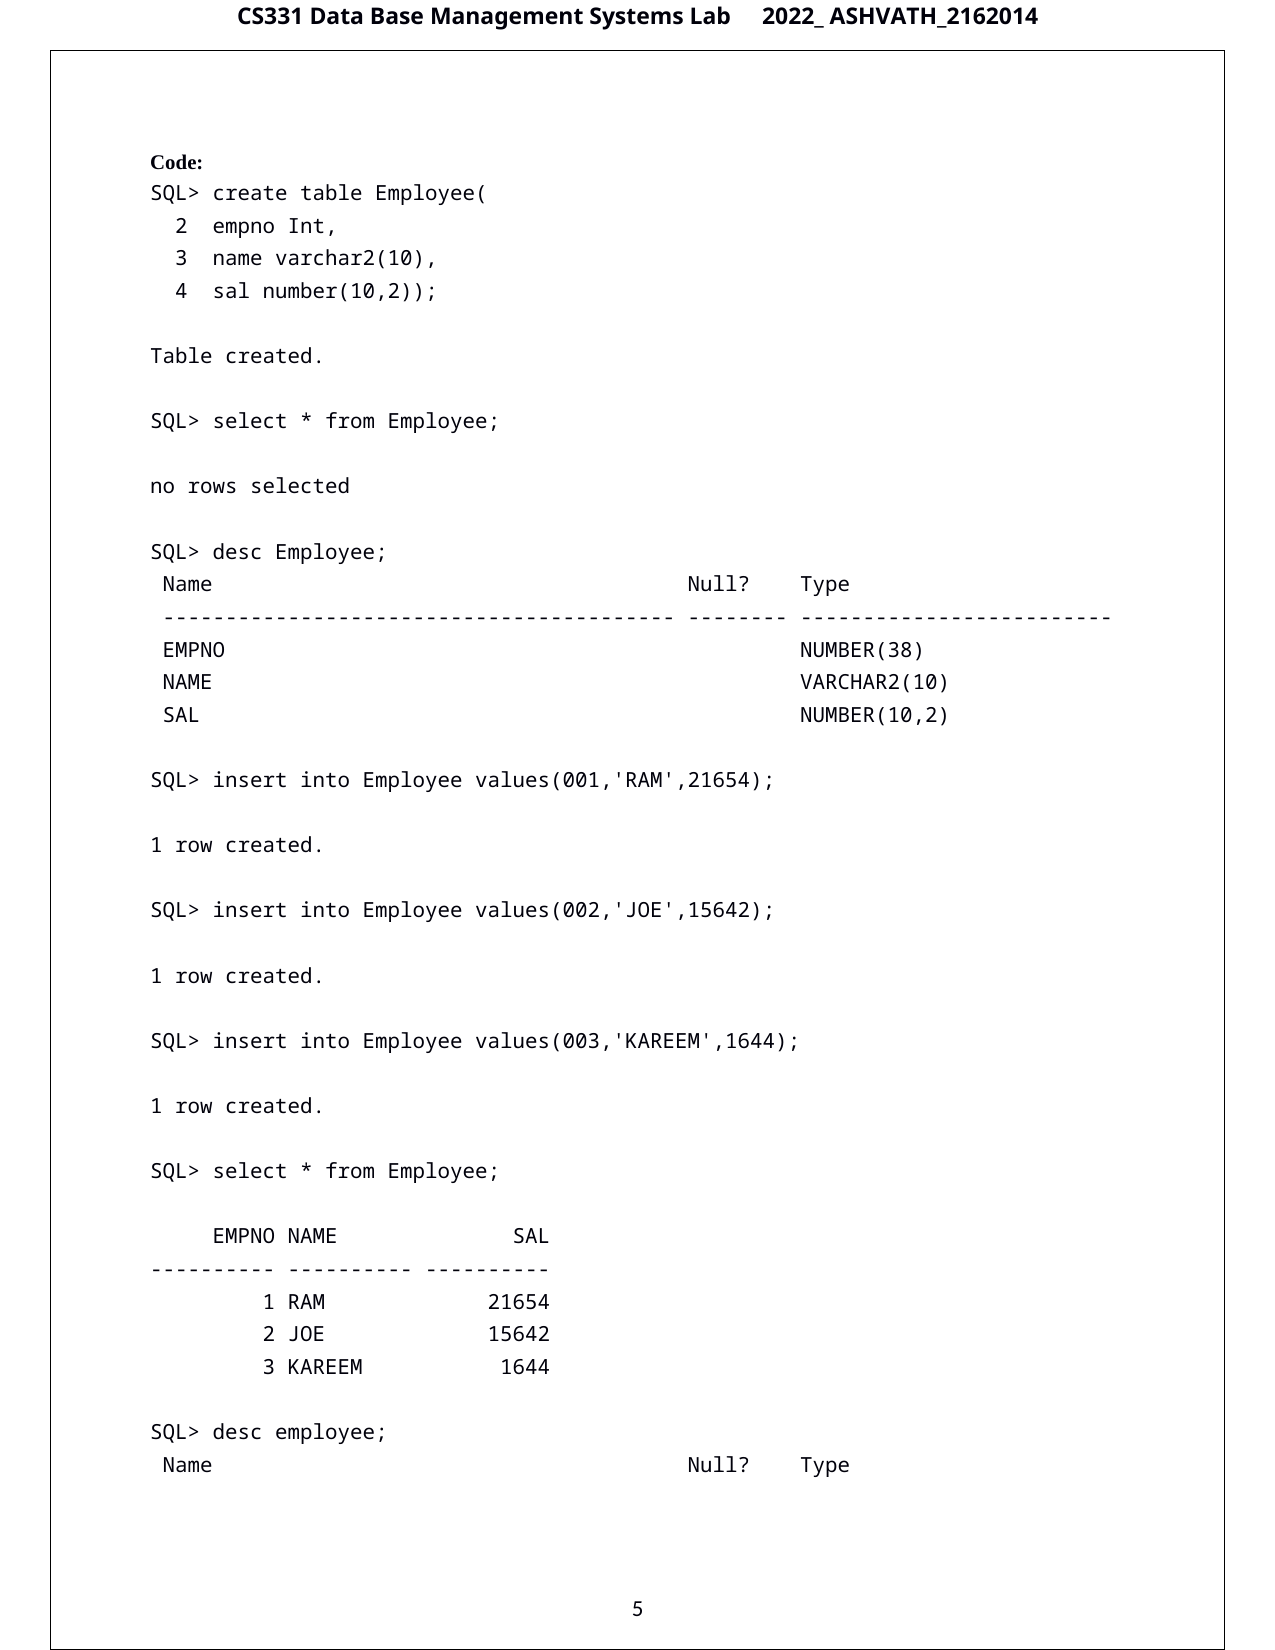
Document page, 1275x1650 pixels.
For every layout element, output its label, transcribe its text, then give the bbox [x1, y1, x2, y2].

text Name Null? Type [150, 1450, 1125, 1478]
text SQL> insert into Employee values(002,'JOE',15642); [150, 896, 1125, 924]
text SQL> insert into Employee values(003,'KAREEM',1644); [150, 1026, 1125, 1054]
text 1 row created. [150, 961, 1125, 989]
text 1 row created. [150, 830, 1125, 859]
text EMPNO NUMBER(38) [150, 635, 1125, 663]
text SQL> create table Employee( [150, 178, 1125, 207]
text 4 sal number(10,2)); [150, 276, 1125, 304]
text 2 empno Int, [150, 211, 1125, 239]
text 1 RAM 21654 [150, 1287, 1125, 1315]
text Table created. [150, 341, 1125, 370]
text SAL NUMBER(10,2) [150, 700, 1125, 728]
text SQL> desc Employee; [150, 537, 1125, 565]
text 1 row created. [150, 1091, 1125, 1119]
text ----------------------------------------- -------- ------------------------- [150, 602, 1125, 631]
text SQL> insert into Employee values(001,'RAM',21654); [150, 765, 1125, 793]
text Name Null? Type [150, 569, 1125, 598]
text NAME VARCHAR2(10) [150, 667, 1125, 696]
text 2 JOE 15642 [150, 1319, 1125, 1348]
text ---------- ---------- ---------- [150, 1254, 1125, 1283]
text EMPNO NAME SAL [150, 1222, 1125, 1250]
text Code: [150, 150, 1125, 174]
text 3 name varchar2(10), [150, 243, 1125, 272]
text 3 KAREEM 1644 [150, 1352, 1125, 1380]
text no rows selected [150, 472, 1125, 500]
text SQL> select * from Employee; [150, 406, 1125, 435]
text SQL> desc employee; [150, 1417, 1125, 1446]
text SQL> select * from Employee; [150, 1156, 1125, 1185]
